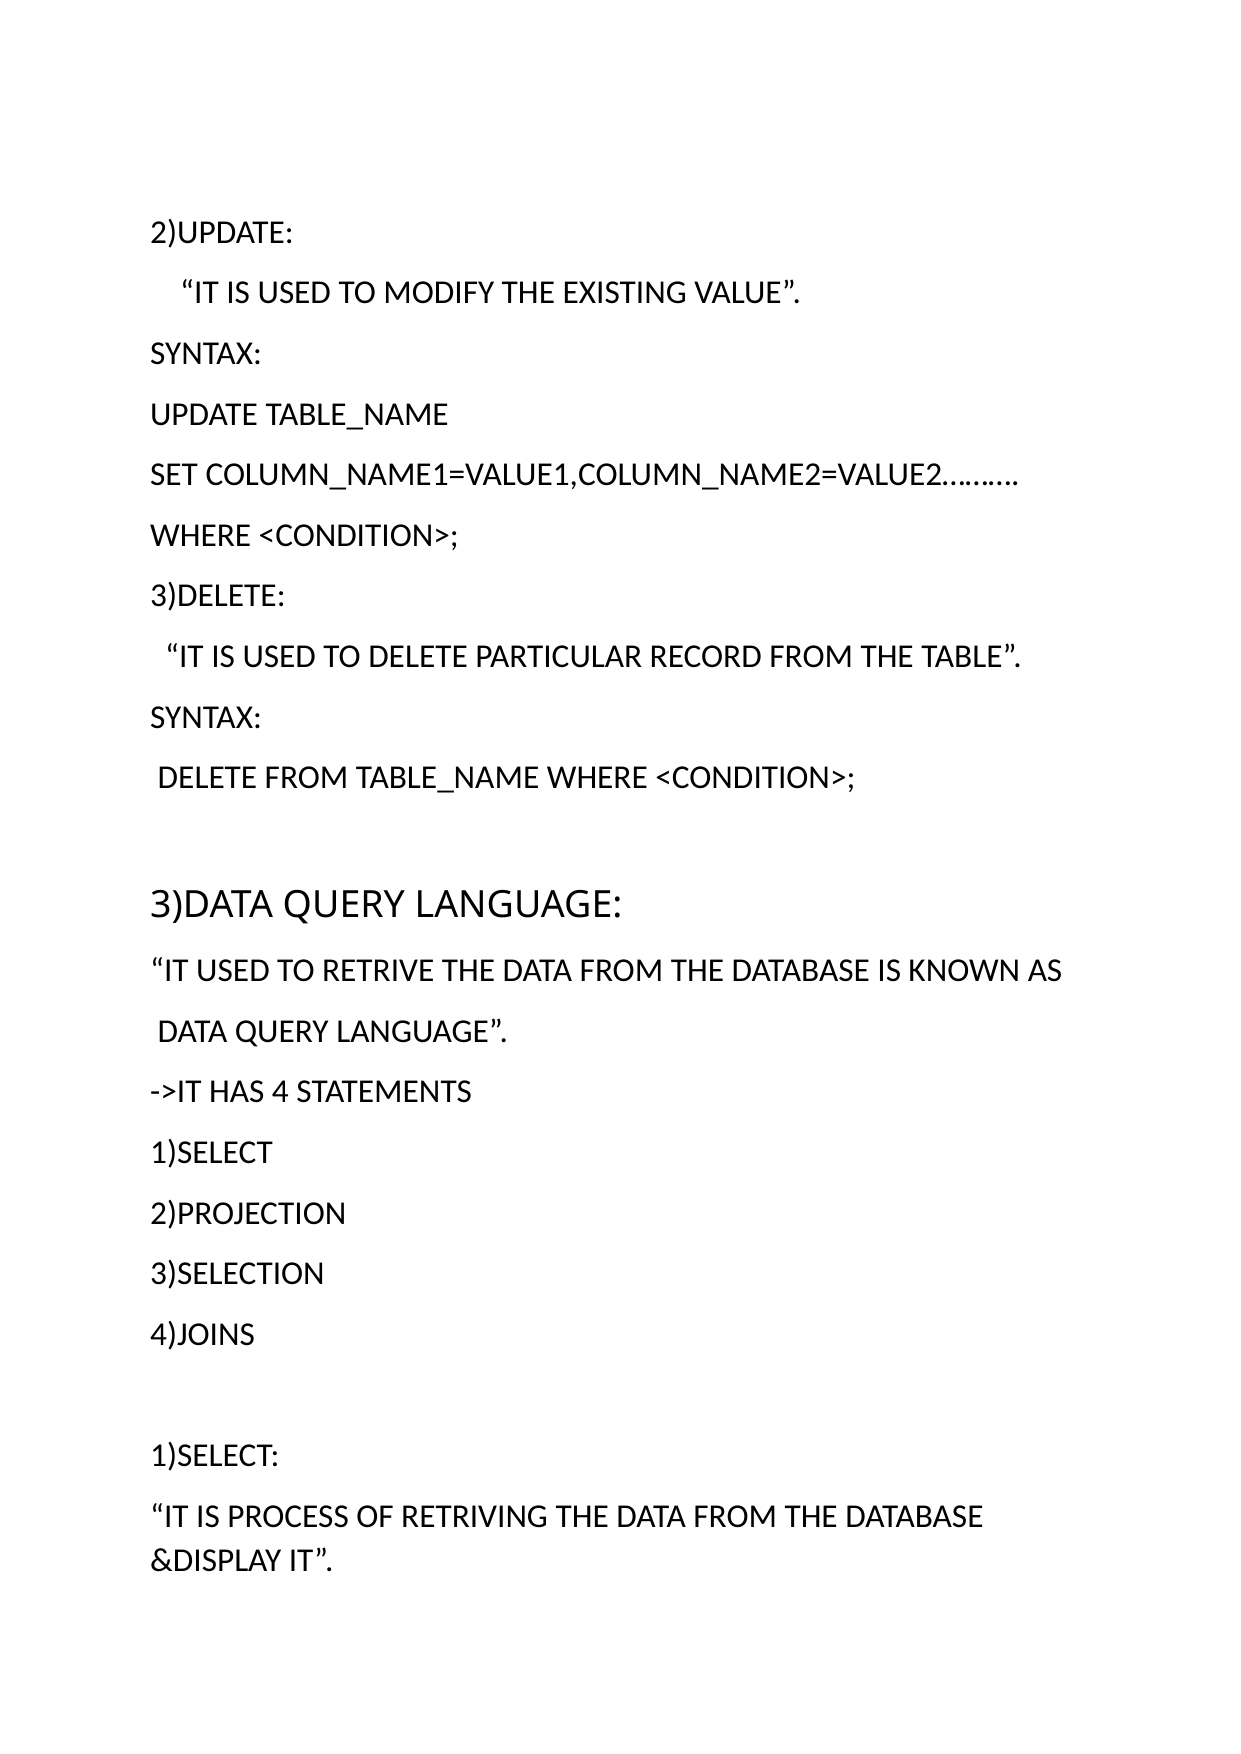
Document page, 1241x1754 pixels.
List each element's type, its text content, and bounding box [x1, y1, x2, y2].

text 1)SELECT: [150, 1434, 1090, 1475]
text SYNTAX: [150, 332, 1090, 373]
text DELETE FROM TABLE_NAME WHERE <CONDITION>; [150, 756, 1090, 797]
text DATA QUERY LANGUAGE”. [150, 1010, 1090, 1051]
text 2)UPDATE: [150, 211, 1090, 251]
text WHERE <CONDITION>; [150, 514, 1090, 554]
text 3)SELECTION [150, 1252, 1090, 1293]
text “IT USED TO RETRIVE THE DATA FROM THE DATABASE IS KNOWN AS [150, 949, 1090, 990]
text ->IT HAS 4 STATEMENTS [150, 1071, 1090, 1111]
text 1)SELECT [150, 1131, 1090, 1172]
text SYNTAX: [150, 696, 1090, 736]
text “IT IS PROCESS OF RETRIVING THE DATA FROM THE DATABASE &DISPLAY IT”. [150, 1495, 1090, 1579]
text 3)DELETE: [150, 574, 1090, 615]
text UPDATE TABLE_NAME [150, 392, 1090, 433]
text 4)JOINS [150, 1313, 1090, 1354]
text 2)PROJECTION [150, 1192, 1090, 1232]
text “IT IS USED TO DELETE PARTICULAR RECORD FROM THE TABLE”. [150, 635, 1090, 676]
text “IT IS USED TO MODIFY THE EXISTING VALUE”. [150, 271, 1090, 312]
text 3)DATA QUERY LANGUAGE: [150, 877, 1090, 928]
text SET COLUMN_NAME1=VALUE1,COLUMN_NAME2=VALUE2………. [150, 453, 1090, 494]
